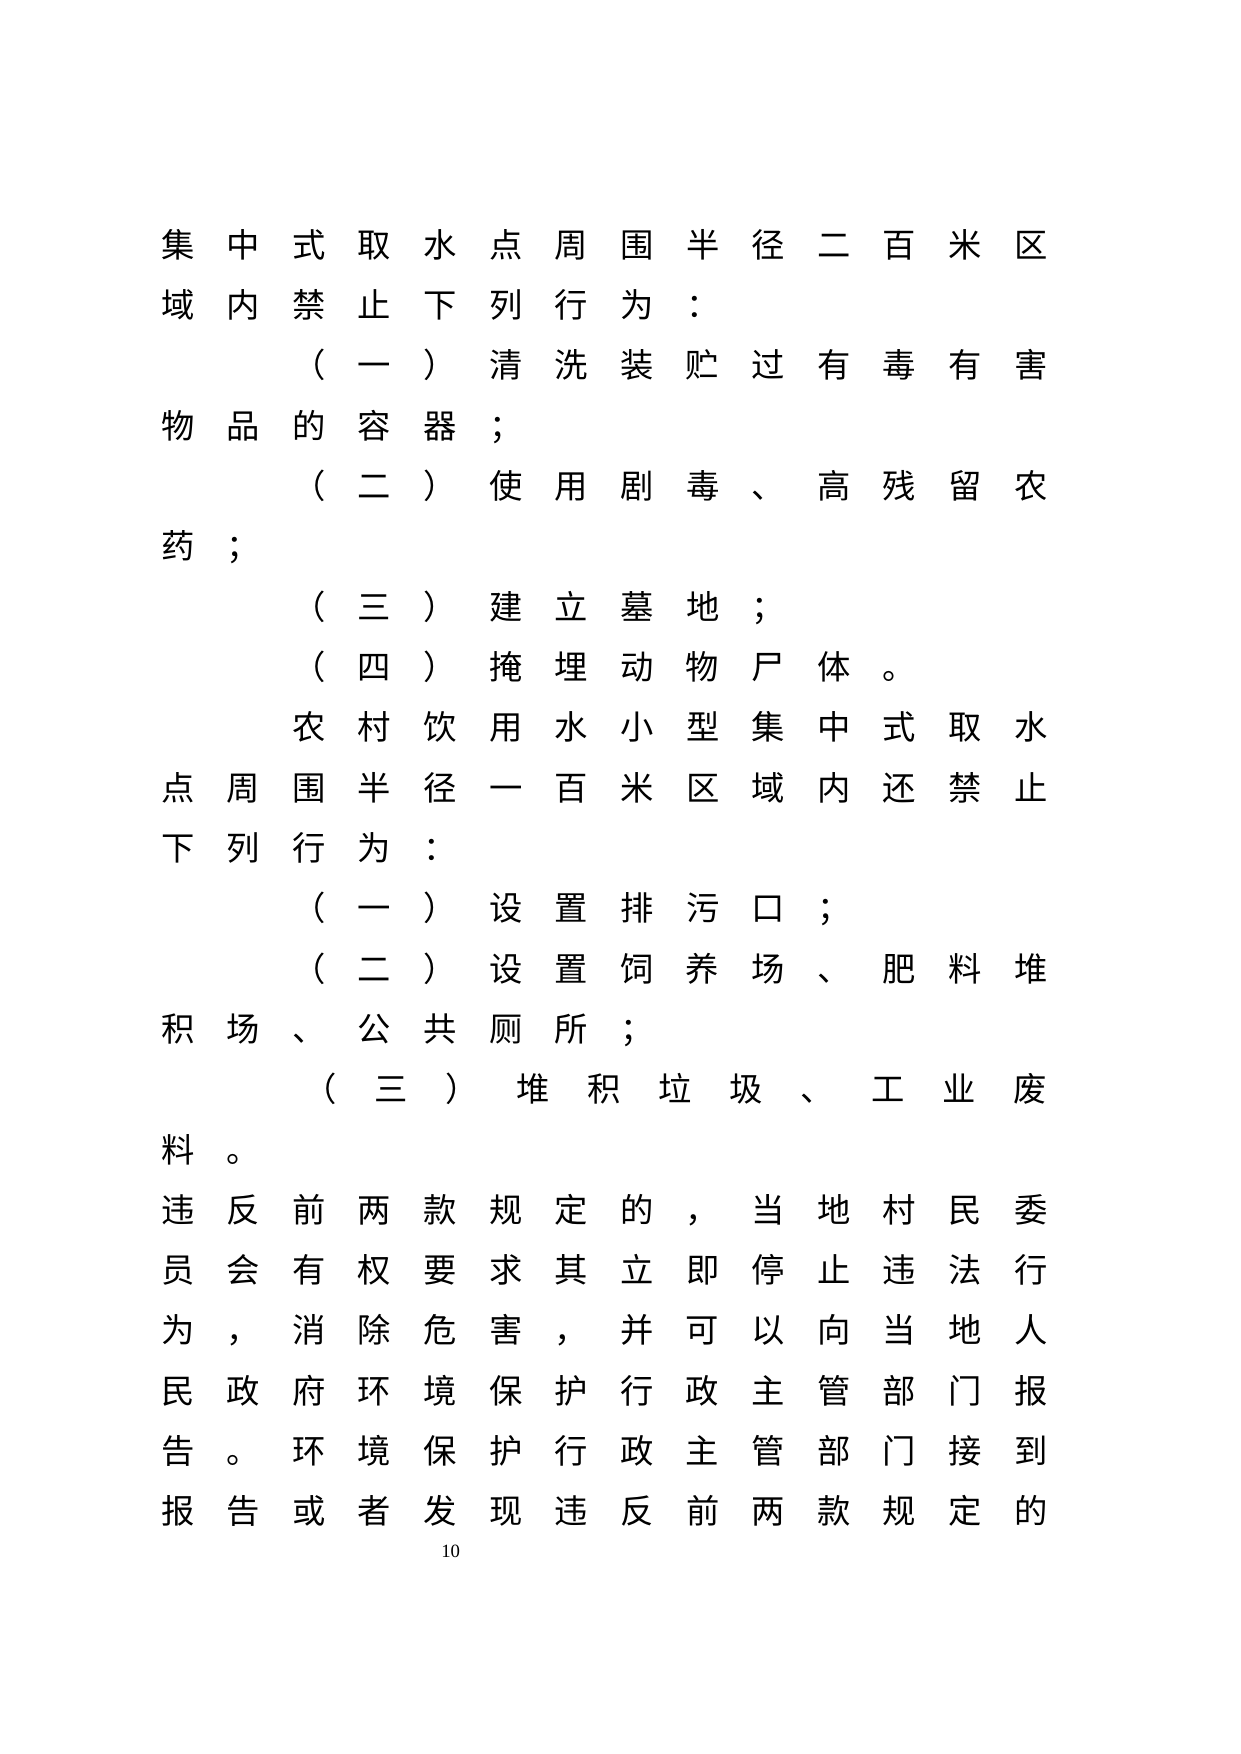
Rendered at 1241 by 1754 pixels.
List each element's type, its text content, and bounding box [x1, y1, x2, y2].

text 农村饮用水小型集中式取水点周围半径一百米区域内还禁止下列行为： [161, 695, 1079, 876]
text （二）使用剧毒、高残留农药； [161, 454, 1079, 574]
text （三）建立墓地； [161, 574, 1079, 635]
text （三）堆积垃圾、工业废料。 [161, 1057, 1079, 1178]
text （二）设置饲养场、肥料堆积场、公共厕所； [161, 936, 1079, 1057]
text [161, 1178, 1079, 1539]
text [161, 213, 1079, 333]
text （一）设置排污口； [161, 876, 1079, 936]
text （一）清洗装贮过有毒有害物品的容器； [161, 333, 1079, 454]
text （四）掩埋动物尸体。 [161, 635, 1079, 695]
